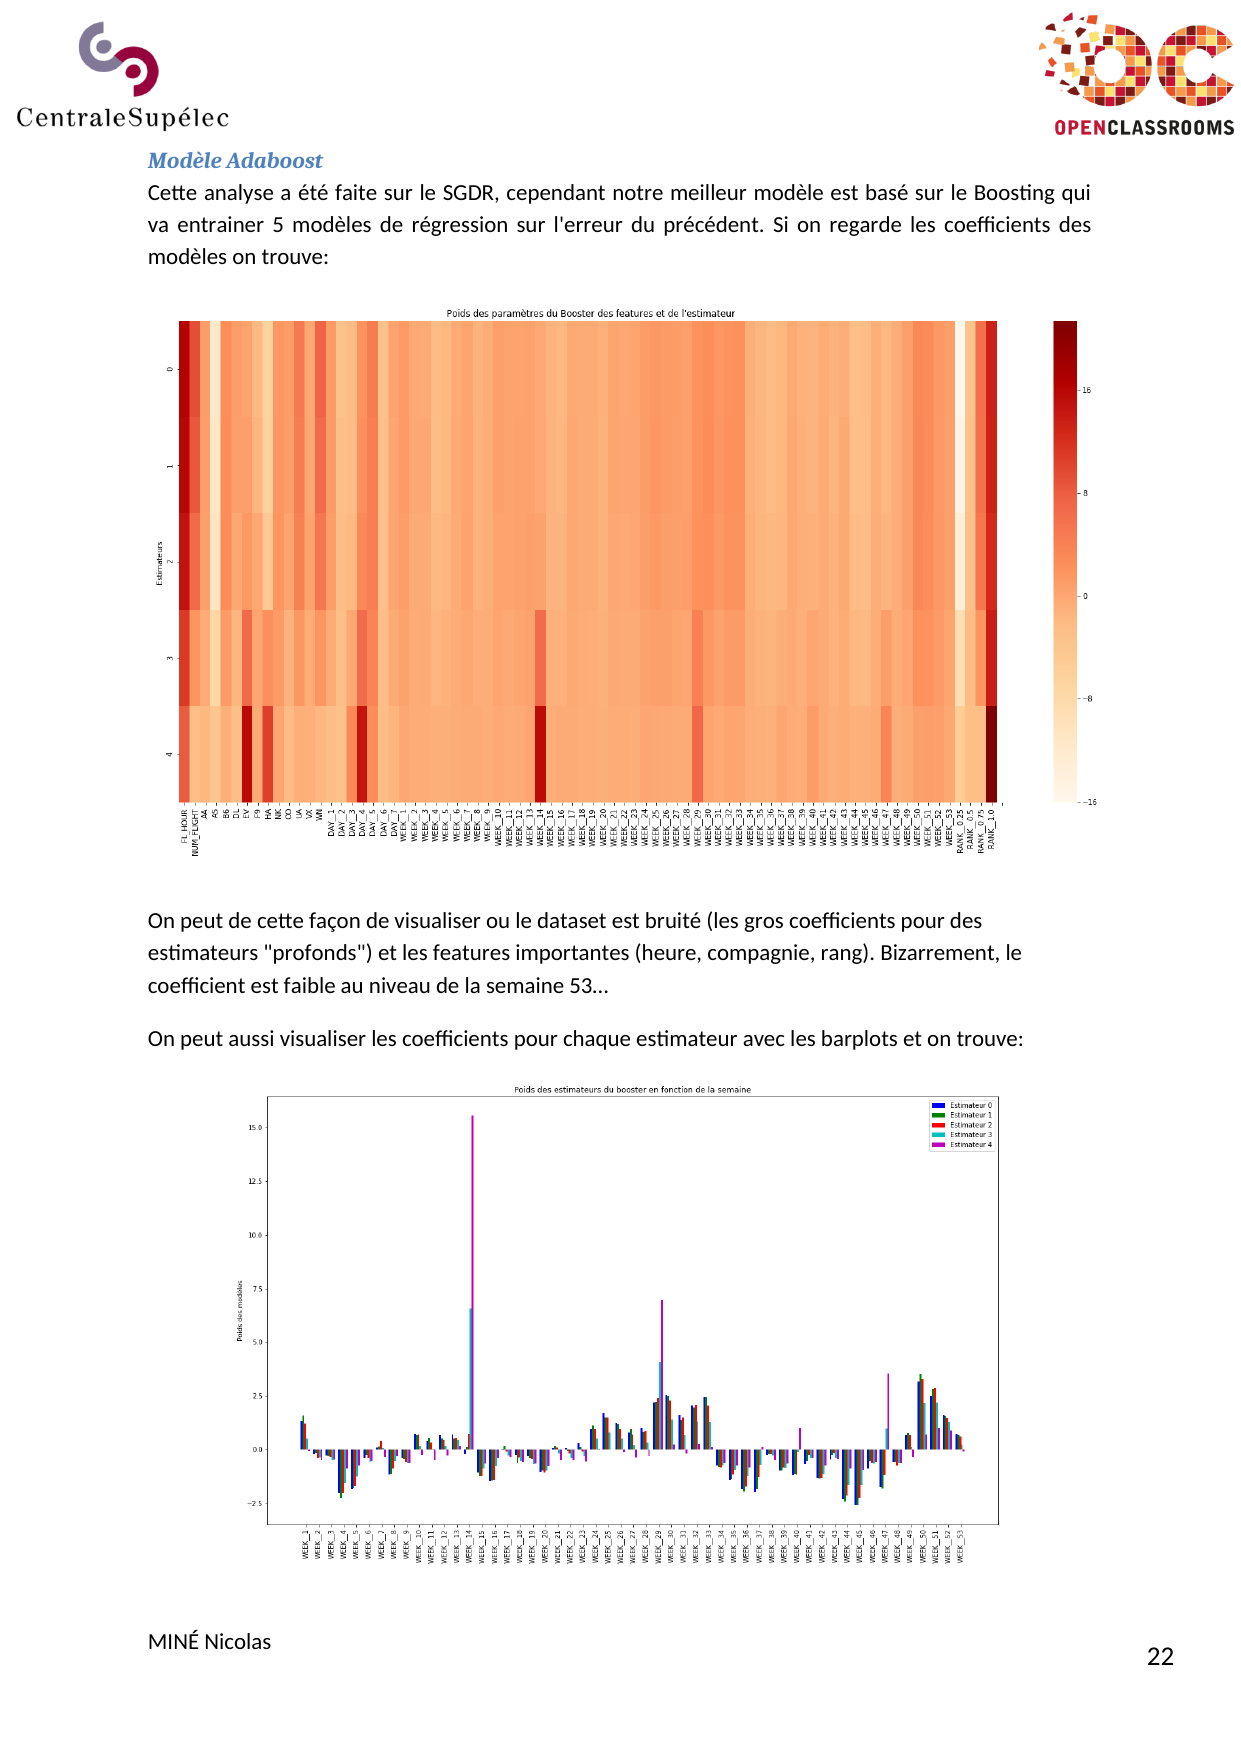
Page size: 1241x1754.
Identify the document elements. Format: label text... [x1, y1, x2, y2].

picture [223, 1076, 1017, 1576]
subtitle Modèle Adaboost [148, 148, 1093, 174]
picture [8, 12, 234, 134]
picture [1031, 0, 1241, 148]
text On peut de cette façon de visualiser ou le dataset est bruité (les gros coefficients pour des estimateurs "profonds") et les features importantes (heure, compagnie, rang). Bizarrement, le coefficient est faible au niveau de la semaine 53… [148, 906, 1093, 999]
text On peut aussi visualiser les coefficients pour chaque estimateur avec les barplots et on trouve: [148, 1024, 1093, 1052]
text Cette analyse a été faite sur le SGDR, cependant notre meilleur modèle est basé sur le Boosting qui va entrainer 5 modèles de régression sur l'erreur du précédent. Si on regarde les coefficients des modèles on trouve: [148, 178, 1093, 270]
picture [147, 295, 1112, 882]
